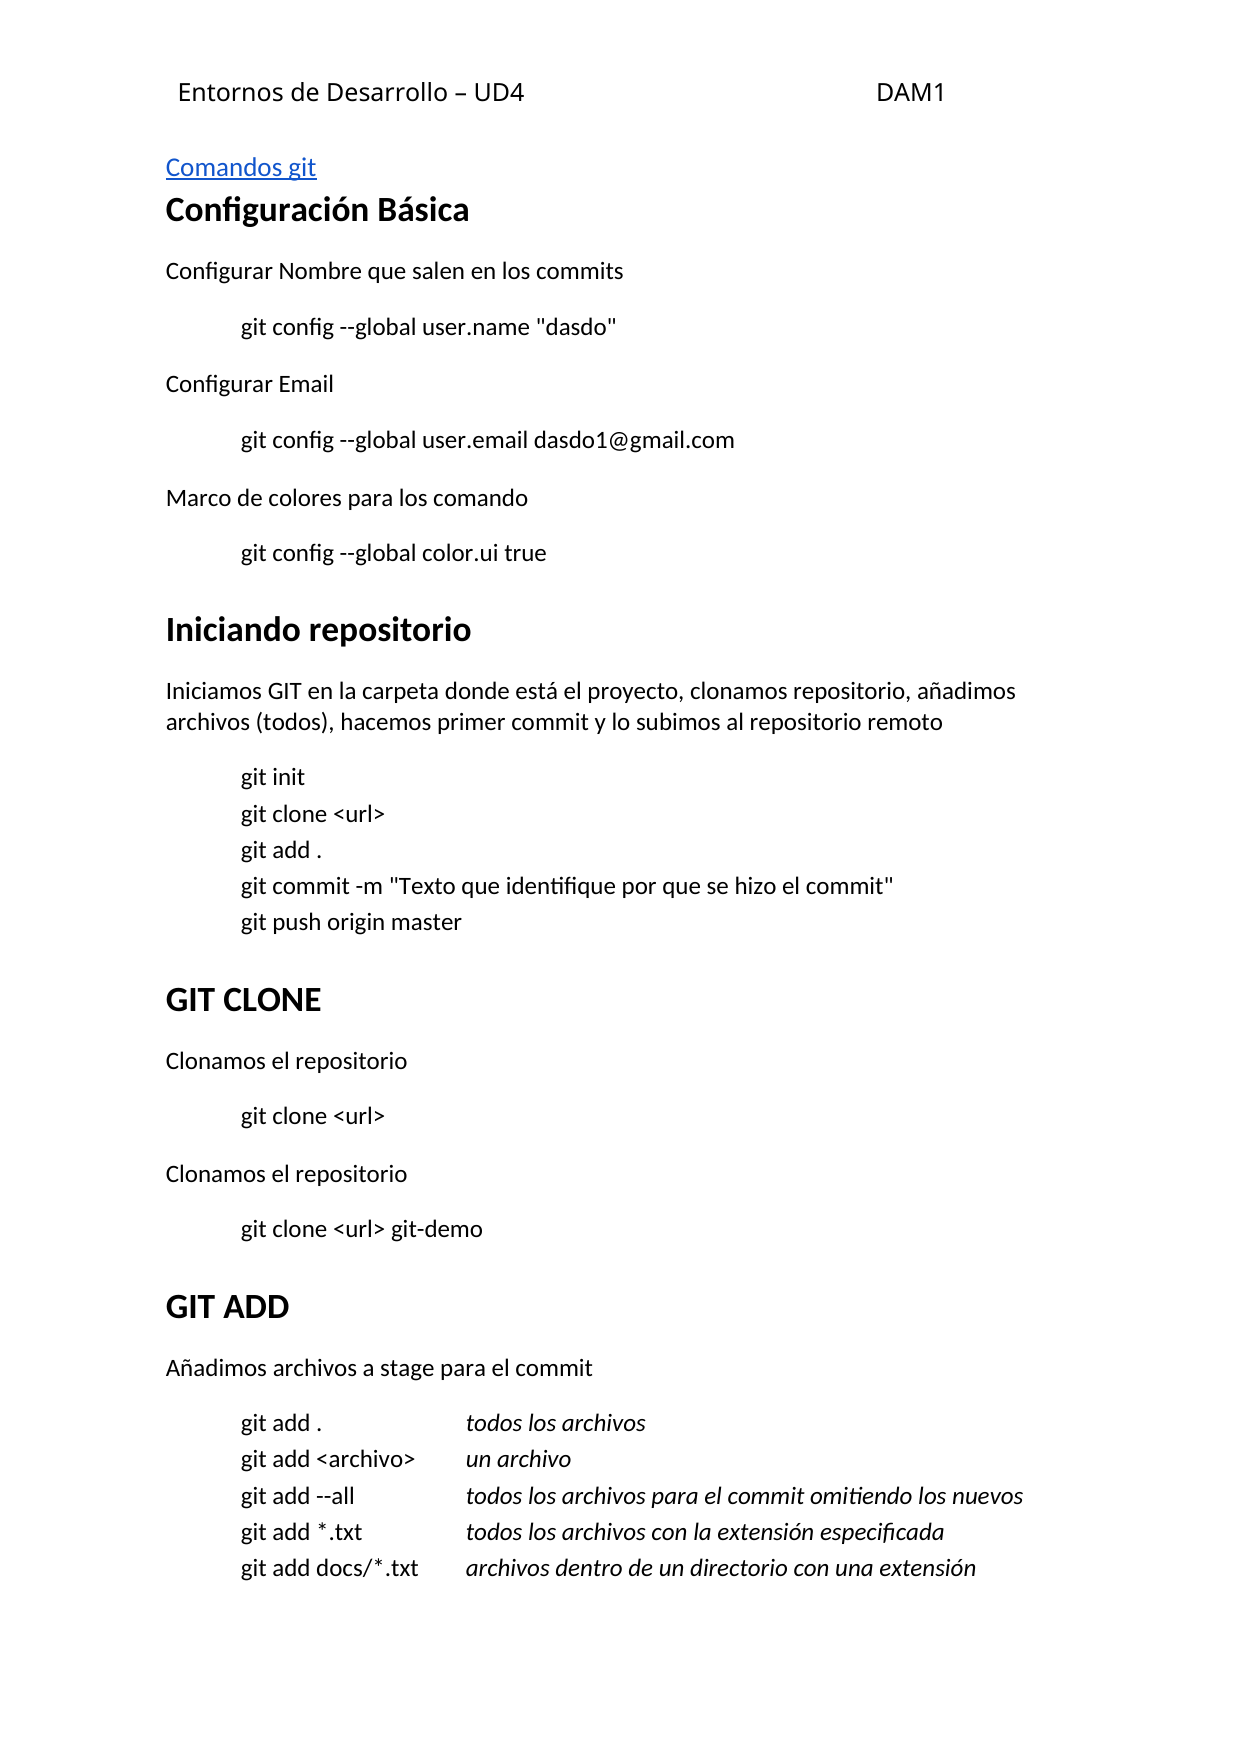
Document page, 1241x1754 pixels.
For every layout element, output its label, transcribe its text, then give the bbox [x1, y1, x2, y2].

text git add --all todos los archivos para el commit omitiendo los nuevos [215, 1480, 1063, 1510]
text git config --global user.name "dasdo" [215, 311, 1063, 341]
subtitle Comandos git [166, 150, 1063, 183]
text git clone <url> [215, 798, 1063, 828]
text git add <archivo> un archivo [215, 1444, 1063, 1474]
text git config --global color.ui true [215, 537, 1063, 568]
text Añadimos archivos a stage para el commit [166, 1352, 1063, 1382]
text Clonamos el repositorio [166, 1045, 1063, 1075]
subtitle GIT ADD [166, 1284, 1063, 1327]
text git push origin master [215, 907, 1063, 937]
text Marco de colores para los comando [166, 482, 1063, 512]
text Clonamos el repositorio [166, 1158, 1063, 1188]
subtitle Configuración Básica [166, 187, 1063, 230]
text git commit -m "Texto que identifique por que se hizo el commit" [215, 870, 1063, 901]
text git init [215, 762, 1063, 792]
text git clone <url> git-demo [215, 1213, 1063, 1244]
text git add . [215, 834, 1063, 864]
text git config --global user.email dasdo1@gmail.com [215, 424, 1063, 454]
text git add . todos los archivos [215, 1407, 1063, 1438]
text Iniciamos GIT en la carpeta donde está el proyecto, clonamos repositorio, añadimos archivos (todos), hacemos primer commit y lo subimos al repositorio remoto [166, 676, 1063, 737]
text Configurar Email [166, 368, 1063, 399]
subtitle Iniciando repositorio [166, 607, 1063, 651]
text Configurar Nombre que salen en los commits [166, 255, 1063, 286]
subtitle GIT CLONE [166, 977, 1063, 1020]
text git add docs/*.txt archivos dentro de un directorio con una extensión [215, 1552, 1063, 1583]
text git clone <url> [215, 1100, 1063, 1131]
text git add *.txt todos los archivos con la extensión especificada [215, 1516, 1063, 1547]
